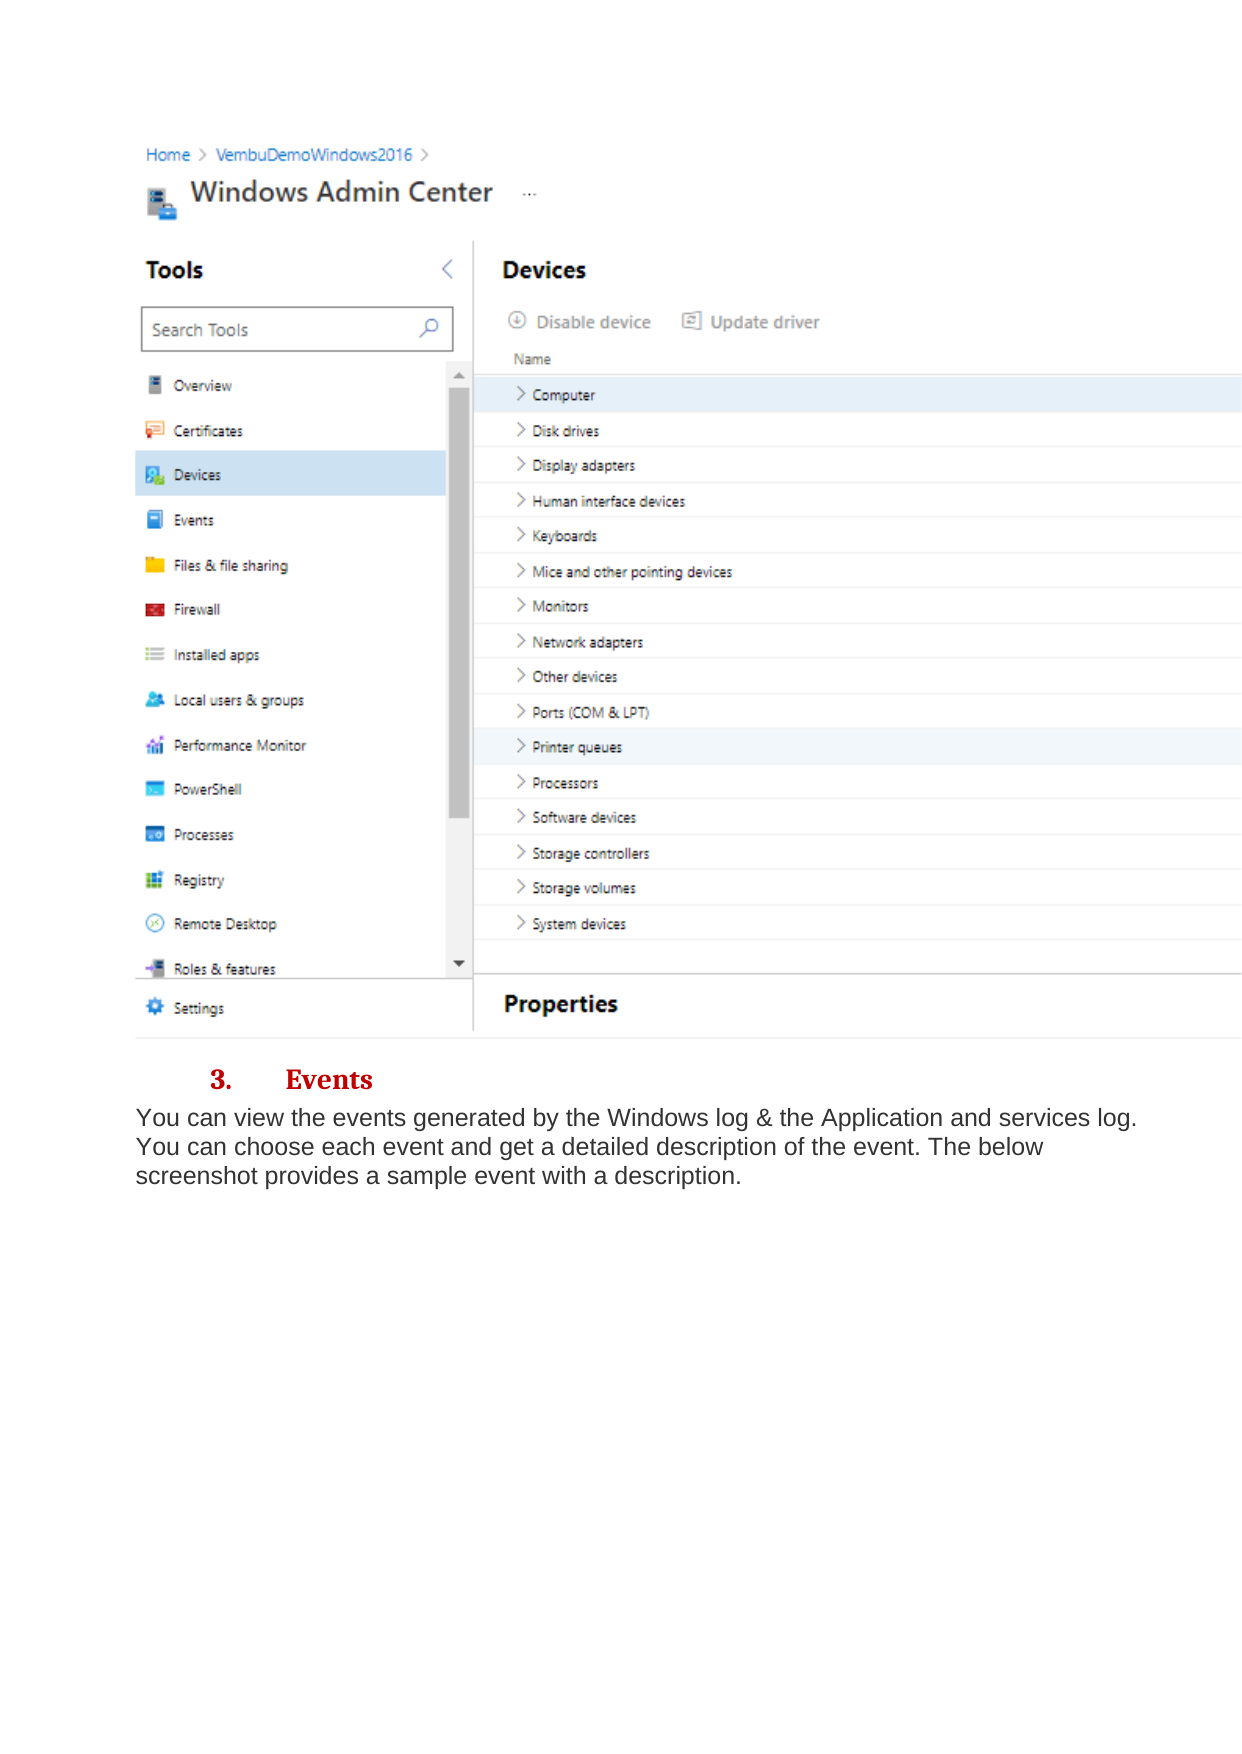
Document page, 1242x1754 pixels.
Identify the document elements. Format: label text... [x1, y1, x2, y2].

text You can view the events generated by the Windows log & the Application and services log. You can choose each event and get a detailed description of the event. The below screenshot provides a sample event with a description. [135, 1103, 1152, 1189]
subtitle Events [210, 1063, 1152, 1097]
picture [135, 133, 1242, 1039]
